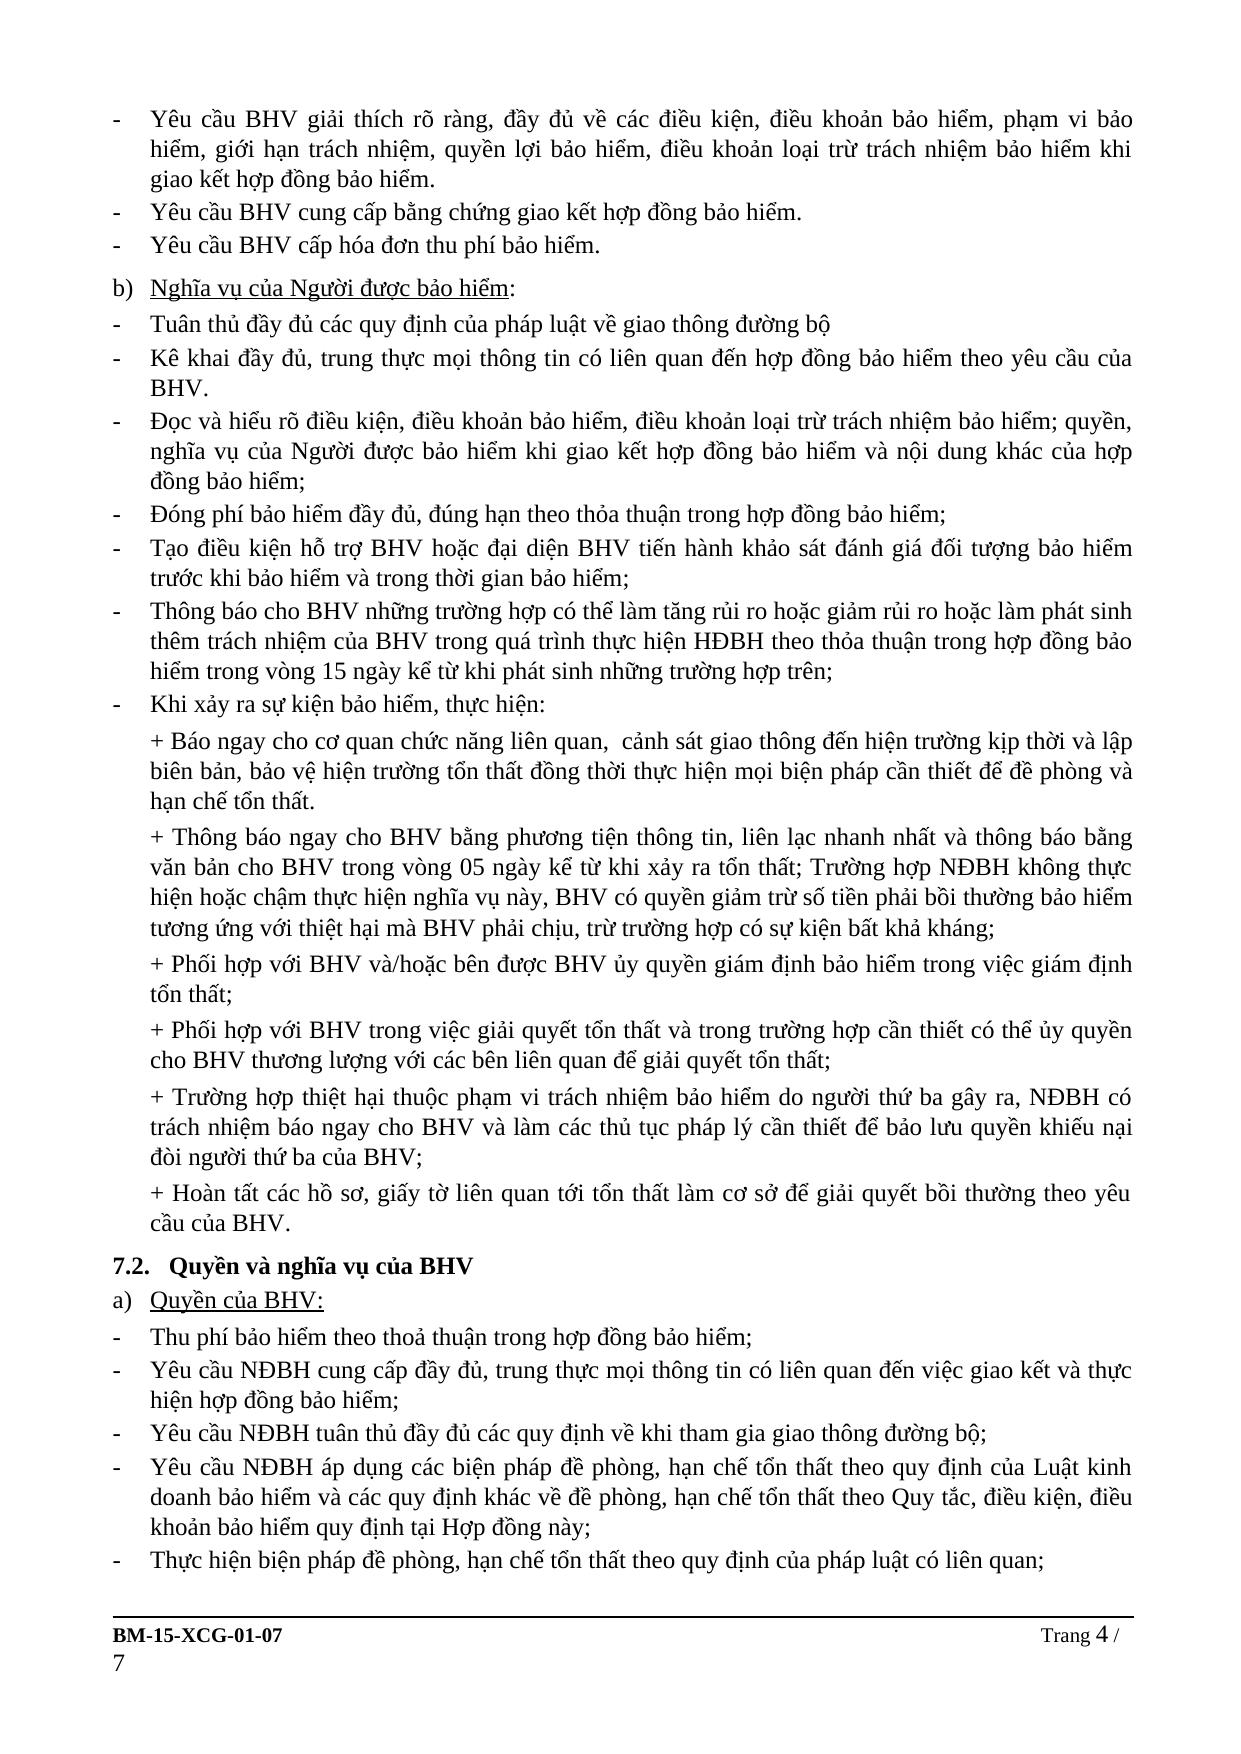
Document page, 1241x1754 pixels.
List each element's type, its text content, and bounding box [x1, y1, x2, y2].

list Yêu cầu BHV giải thích rõ ràng, đầy đủ về các điều kiện, điều khoản bảo hiểm, phạm vi bảo hiểm, giới hạn trách nhiệm, quyền lợi bảo hiểm, điều khoản loại trừ trách nhiệm bảo hiểm khi giao kết hợp đồng bảo hiểm. [112, 104, 1134, 193]
list Thu phí bảo hiểm theo thoả thuận trong hợp đồng bảo hiểm; [112, 1322, 1134, 1351]
list Yêu cầu BHV cấp hóa đơn thu phí bảo hiểm. [112, 230, 1134, 259]
text + Báo ngay cho cơ quan chức năng liên quan, cảnh sát giao thông đến hiện trường kịp thời và lập biên bản, bảo vệ hiện trường tổn thất đồng thời thực hiện mọi biện pháp cần thiết để đề phòng và hạn chế tổn thất. [150, 726, 1134, 815]
list Tuân thủ đầy đủ các quy định của pháp luật về giao thông đường bộ [112, 309, 1134, 338]
list Yêu cầu NĐBH áp dụng các biện pháp đề phòng, hạn chế tổn thất theo quy định của Luật kinh doanh bảo hiểm và các quy định khác về đề phòng, hạn chế tổn thất theo Quy tắc, điều kiện, điều khoản bảo hiểm quy định tại Hợp đồng này; [112, 1452, 1134, 1541]
list Đóng phí bảo hiểm đầy đủ, đúng hạn theo thỏa thuận trong hợp đồng bảo hiểm; [112, 499, 1134, 528]
list Yêu cầu NĐBH tuân thủ đầy đủ các quy định về khi tham gia giao thông đường bộ; [112, 1418, 1134, 1447]
list Tạo điều kiện hỗ trợ BHV hoặc đại diện BHV tiến hành khảo sát đánh giá đối tượng bảo hiểm trước khi bảo hiểm và trong thời gian bảo hiểm; [112, 533, 1134, 591]
list Quyền và nghĩa vụ của BHV [112, 1251, 1134, 1280]
list Thông báo cho BHV những trường hợp có thể làm tăng rủi ro hoặc giảm rủi ro hoặc làm phát sinh thêm trách nhiệm của BHV trong quá trình thực hiện HĐBH theo thỏa thuận trong hợp đồng bảo hiểm trong vòng 15 ngày kể từ khi phát sinh những trường hợp trên; [112, 596, 1134, 685]
text + Thông báo ngay cho BHV bằng phương tiện thông tin, liên lạc nhanh nhất và thông báo bằng văn bản cho BHV trong vòng 05 ngày kể từ khi xảy ra tổn thất; Trường hợp NĐBH không thực hiện hoặc chậm thực hiện nghĩa vụ này, BHV có quyền giảm trừ số tiền phải bồi thường bảo hiểm tương ứng với thiệt hại mà BHV phải chịu, trừ trường hợp có sự kiện bất khả kháng; [150, 822, 1134, 941]
list Yêu cầu BHV cung cấp bằng chứng giao kết hợp đồng bảo hiểm. [112, 197, 1134, 226]
list Yêu cầu NĐBH cung cấp đầy đủ, trung thực mọi thông tin có liên quan đến việc giao kết và thực hiện hợp đồng bảo hiểm; [112, 1355, 1134, 1414]
text + Hoàn tất các hồ sơ, giấy tờ liên quan tới tổn thất làm cơ sở để giải quyết bồi thường theo yêu cầu của BHV. [150, 1178, 1134, 1237]
text + Phối hợp với BHV và/hoặc bên được BHV ủy quyền giám định bảo hiểm trong việc giám định tổn thất; [150, 949, 1134, 1008]
list Quyền của BHV: [112, 1285, 1134, 1314]
list Khi xảy ra sự kiện bảo hiểm, thực hiện: [112, 689, 1134, 718]
list Thực hiện biện pháp đề phòng, hạn chế tổn thất theo quy định của pháp luật có liên quan; [112, 1545, 1134, 1574]
text + Phối hợp với BHV trong việc giải quyết tổn thất và trong trường hợp cần thiết có thể ủy quyền cho BHV thương lượng với các bên liên quan để giải quyết tổn thất; [150, 1015, 1134, 1074]
list Đọc và hiểu rõ điều kiện, điều khoản bảo hiểm, điều khoản loại trừ trách nhiệm bảo hiểm; quyền, nghĩa vụ của Người được bảo hiểm khi giao kết hợp đồng bảo hiểm và nội dung khác của hợp đồng bảo hiểm; [112, 406, 1134, 495]
text + Trường hợp thiệt hại thuộc phạm vi trách nhiệm bảo hiểm do người thứ ba gây ra, NĐBH có trách nhiệm báo ngay cho BHV và làm các thủ tục pháp lý cần thiết để bảo lưu quyền khiếu nại đòi người thứ ba của BHV; [150, 1082, 1134, 1171]
list Kê khai đầy đủ, trung thực mọi thông tin có liên quan đến hợp đồng bảo hiểm theo yêu cầu của BHV. [112, 343, 1134, 401]
list Nghĩa vụ của Người được bảo hiểm: [112, 273, 1134, 302]
